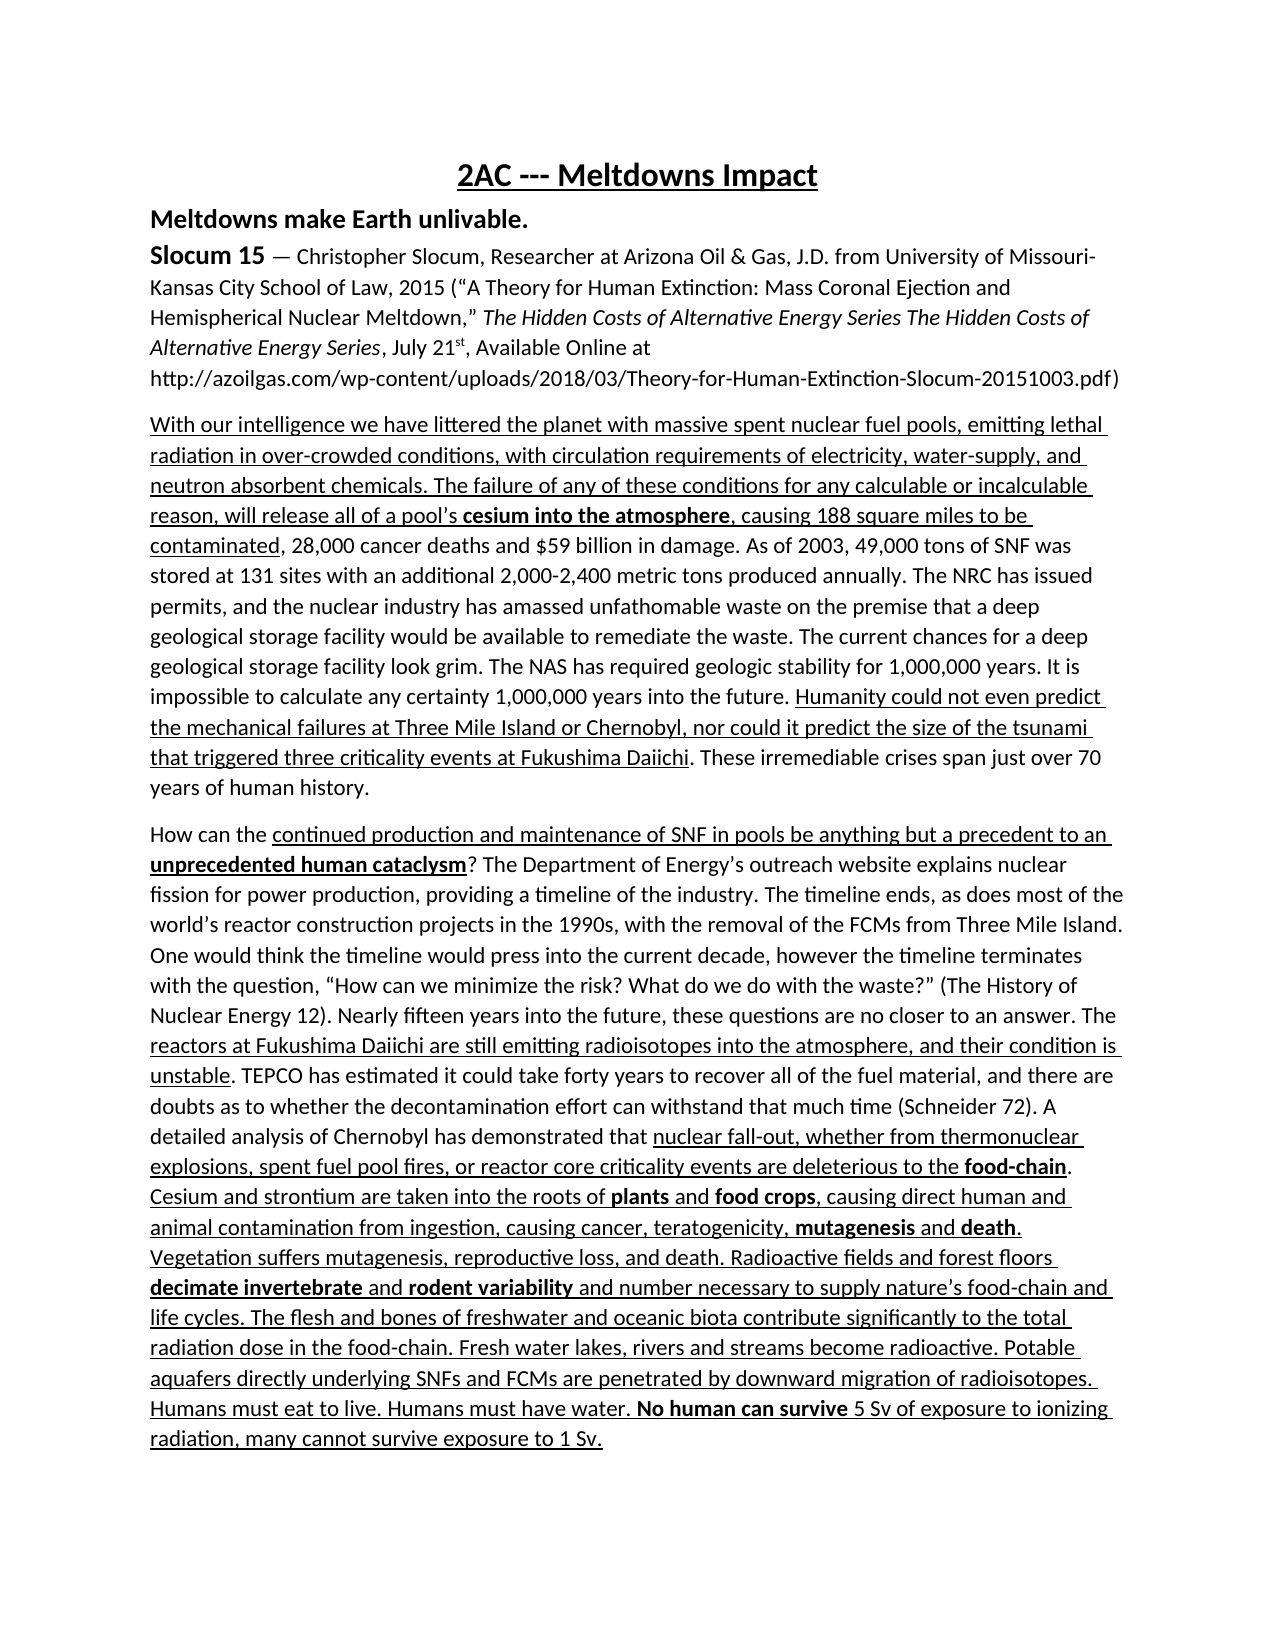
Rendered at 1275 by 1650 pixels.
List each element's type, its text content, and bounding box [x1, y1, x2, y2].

subtitle 2AC --- Meltdowns Impact [150, 154, 1125, 195]
subtitle Meltdowns make Earth unlivable. [150, 202, 1125, 235]
text Slocum 15 — Christopher Slocum, Researcher at Arizona Oil & Gas, J.D. from University of Missouri-Kansas City School of Law, 2015 (“A Theory for Human Extinction: Mass Coronal Ejection and Hemispherical Nuclear Meltdown,” The Hidden Costs of Alternative Energy Series The Hidden Costs of Alternative Energy Series, July 21st, Available Online at http://azoilgas.com/wp-content/uploads/2018/03/Theory-for-Human-Extinction-Slocum-20151003.pdf) [150, 238, 1125, 392]
text With our intelligence we have littered the planet with massive spent nuclear fuel pools, emitting lethal radiation in over-crowded conditions, with circulation requirements of electricity, water-supply, and neutron absorbent chemicals. The failure of any of these conditions for any calculable or incalculable reason, will release all of a pool’s cesium into the atmosphere, causing 188 square miles to be contaminated, 28,000 cancer deaths and $59 billion in damage. As of 2003, 49,000 tons of SNF was stored at 131 sites with an additional 2,000-2,400 metric tons produced annually. The NRC has issued permits, and the nuclear industry has amassed unfathomable waste on the premise that a deep geological storage facility would be available to remediate the waste. The current chances for a deep geological storage facility look grim. The NAS has required geologic stability for 1,000,000 years. It is impossible to calculate any certainty 1,000,000 years into the future. Humanity could not even predict the mechanical failures at Three Mile Island or Chernobyl, nor could it predict the size of the tsunami that triggered three criticality events at Fukushima Daiichi. These irremediable crises span just over 70 years of human history. [150, 411, 1125, 801]
text How can the continued production and maintenance of SNF in pools be anything but a precedent to an unprecedented human cataclysm? The Department of Energy’s outreach website explains nuclear fission for power production, providing a timeline of the industry. The timeline ends, as does most of the world’s reactor construction projects in the 1990s, with the removal of the FCMs from Three Mile Island. One would think the timeline would press into the current decade, however the timeline terminates with the question, “How can we minimize the risk? What do we do with the waste?” (The History of Nuclear Energy 12). Nearly fifteen years into the future, these questions are no closer to an answer. The reactors at Fukushima Daiichi are still emitting radioisotopes into the atmosphere, and their condition is unstable. TEPCO has estimated it could take forty years to recover all of the fuel material, and there are doubts as to whether the decontamination effort can withstand that much time (Schneider 72). A detailed analysis of Chernobyl has demonstrated that nuclear fall-out, whether from thermonuclear explosions, spent fuel pool fires, or reactor core criticality events are deleterious to the food-chain. Cesium and strontium are taken into the roots of plants and food crops, causing direct human and animal contamination from ingestion, causing cancer, teratogenicity, mutagenesis and death. Vegetation suffers mutagenesis, reproductive loss, and death. Radioactive fields and forest floors decimate invertebrate and rodent variability and number necessary to supply nature’s food-chain and life cycles. The flesh and bones of freshwater and oceanic biota contribute significantly to the total radiation dose in the food-chain. Fresh water lakes, rivers and streams become radioactive. Potable aquafers directly underlying SNFs and FCMs are penetrated by downward migration of radioisotopes. Humans must eat to live. Humans must have water. No human can survive 5 Sv of exposure to ionizing radiation, many cannot survive exposure to 1 Sv. [150, 820, 1125, 1452]
